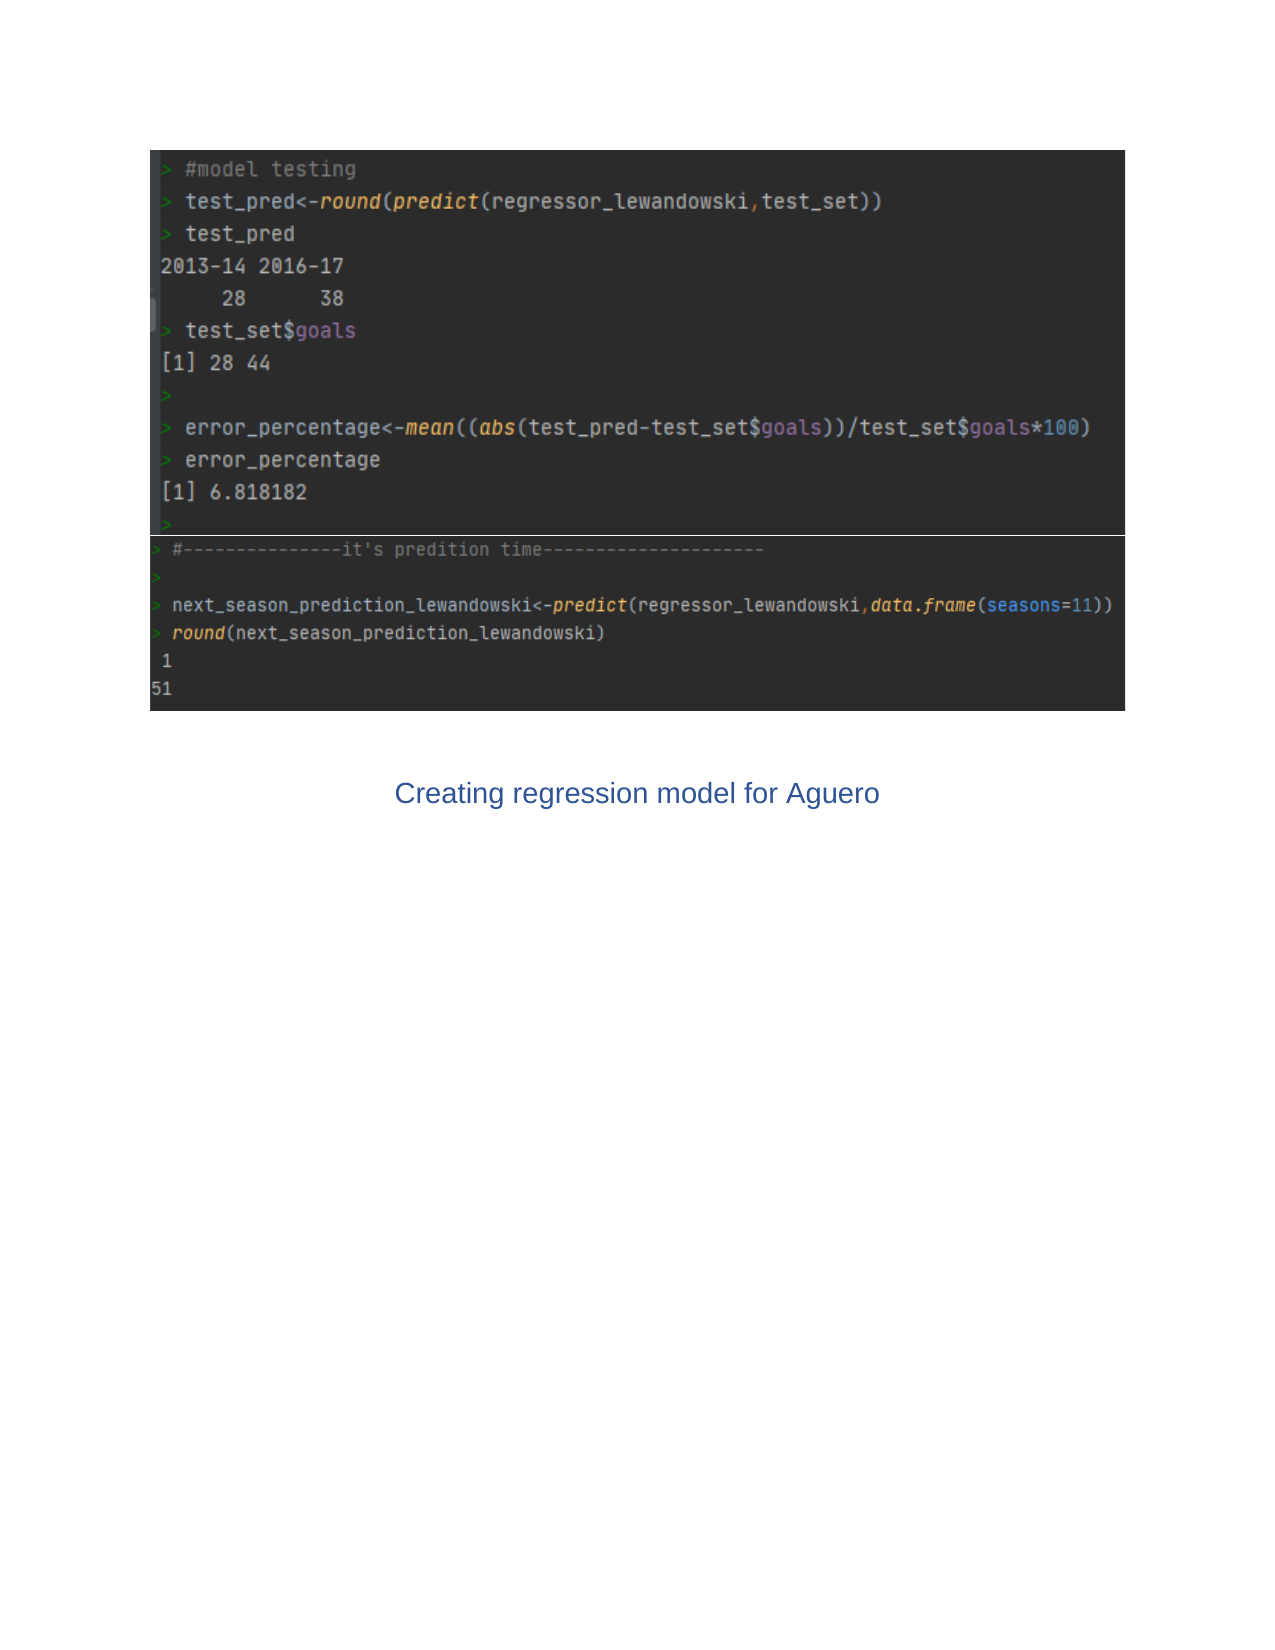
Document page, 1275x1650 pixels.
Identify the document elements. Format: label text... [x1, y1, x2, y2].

text Creating regression model for Aguero [150, 776, 1125, 810]
picture [150, 536, 1125, 711]
picture [150, 150, 1125, 535]
